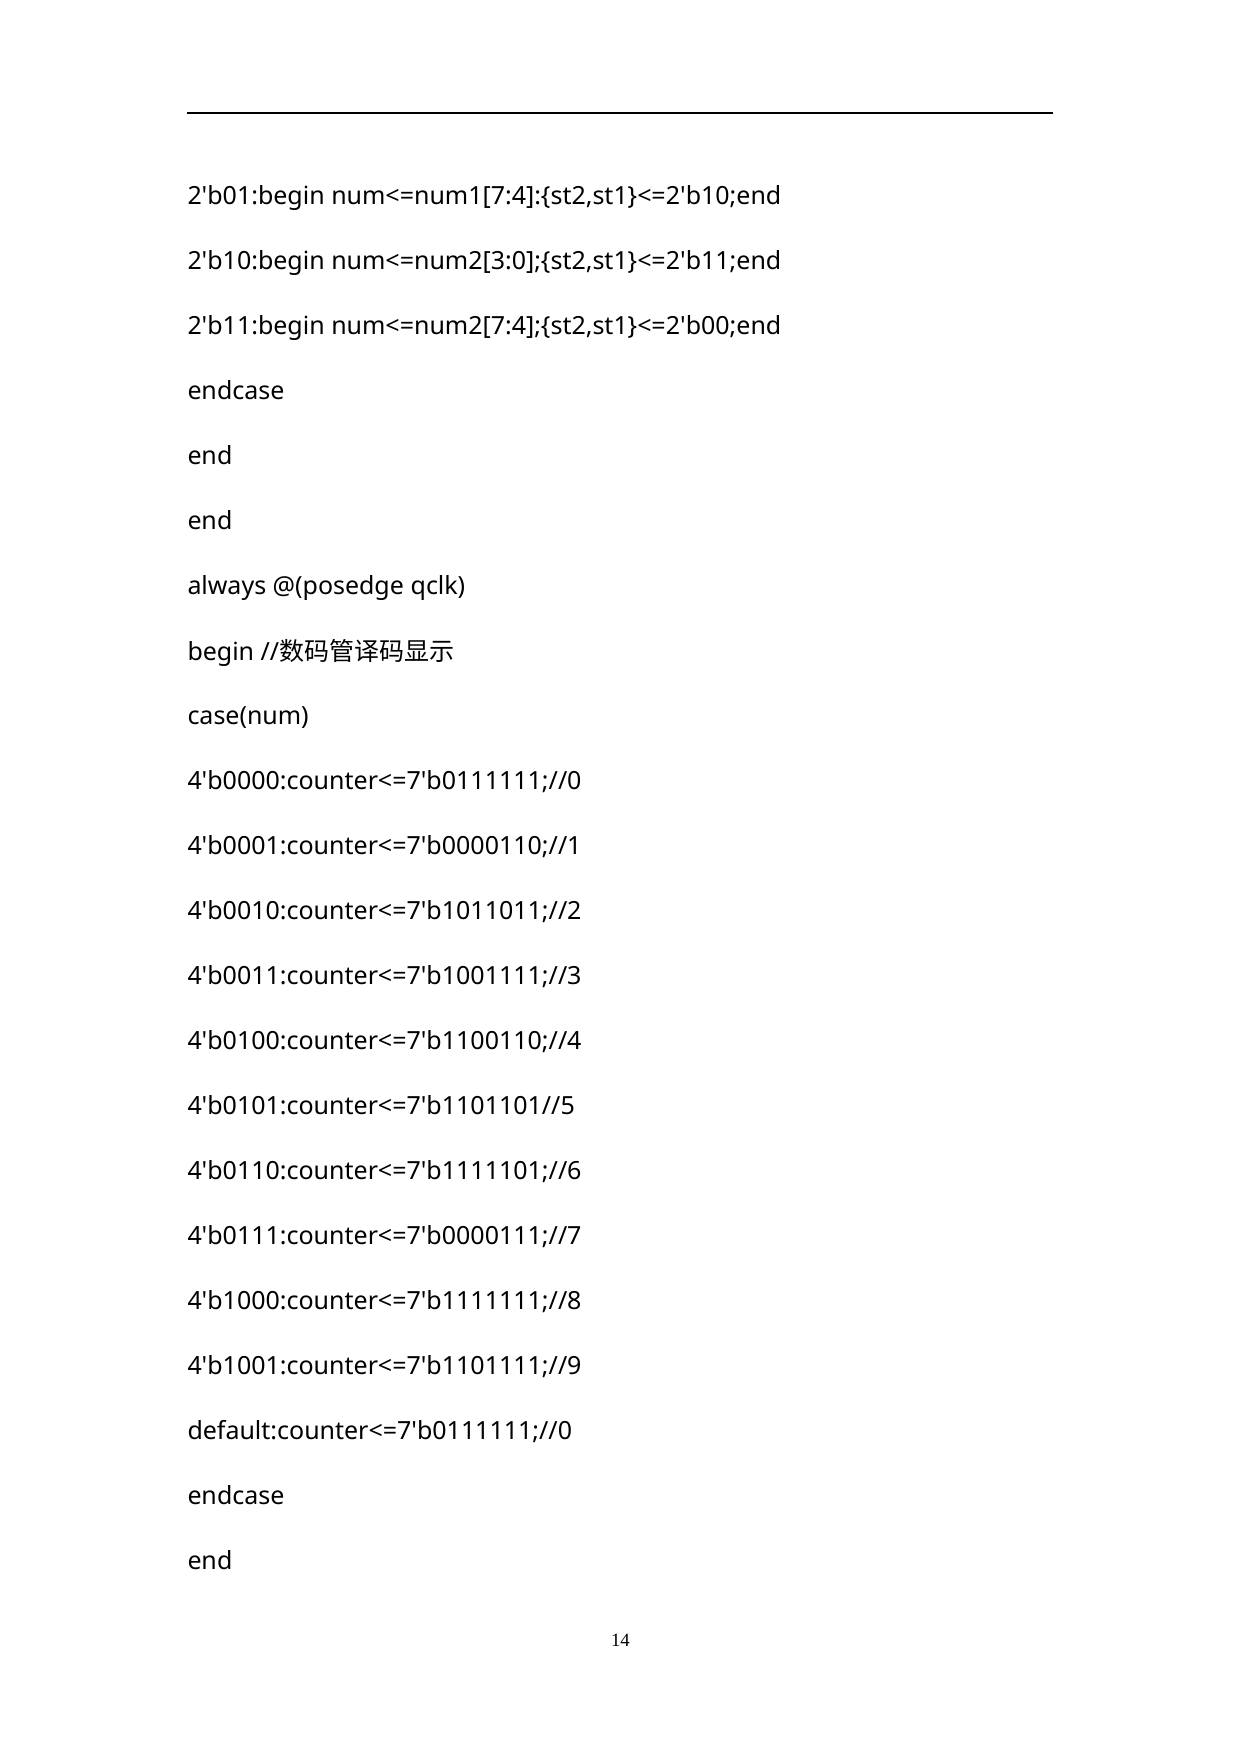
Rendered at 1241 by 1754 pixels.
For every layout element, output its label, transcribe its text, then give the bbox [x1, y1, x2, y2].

text begin //数码管译码显示 [187, 617, 1053, 682]
text case(num) [187, 682, 1053, 747]
text 4'b1001:counter<=7'b1101111;//9 [187, 1332, 1053, 1397]
text 2'b11:begin num<=num2[7:4];{st2,st1}<=2'b00;end [187, 292, 1053, 357]
text end [187, 487, 1053, 552]
text endcase [187, 1462, 1053, 1527]
text always @(posedge qclk) [187, 552, 1053, 617]
text default:counter<=7'b0111111;//0 [187, 1397, 1053, 1462]
text 4'b0001:counter<=7'b0000110;//1 [187, 812, 1053, 877]
text end [187, 1527, 1053, 1592]
text 2'b10:begin num<=num2[3:0];{st2,st1}<=2'b11;end [187, 227, 1053, 292]
text 4'b0110:counter<=7'b1111101;//6 [187, 1137, 1053, 1202]
text 4'b1000:counter<=7'b1111111;//8 [187, 1267, 1053, 1332]
text 4'b0101:counter<=7'b1101101//5 [187, 1072, 1053, 1137]
text 4'b0100:counter<=7'b1100110;//4 [187, 1007, 1053, 1072]
text 4'b0011:counter<=7'b1001111;//3 [187, 942, 1053, 1007]
text endcase [187, 357, 1053, 422]
text 4'b0010:counter<=7'b1011011;//2 [187, 877, 1053, 942]
text end [187, 422, 1053, 487]
text 4'b0000:counter<=7'b0111111;//0 [187, 747, 1053, 812]
text 2'b01:begin num<=num1[7:4]:{st2,st1}<=2'b10;end [187, 162, 1053, 227]
text 4'b0111:counter<=7'b0000111;//7 [187, 1202, 1053, 1267]
